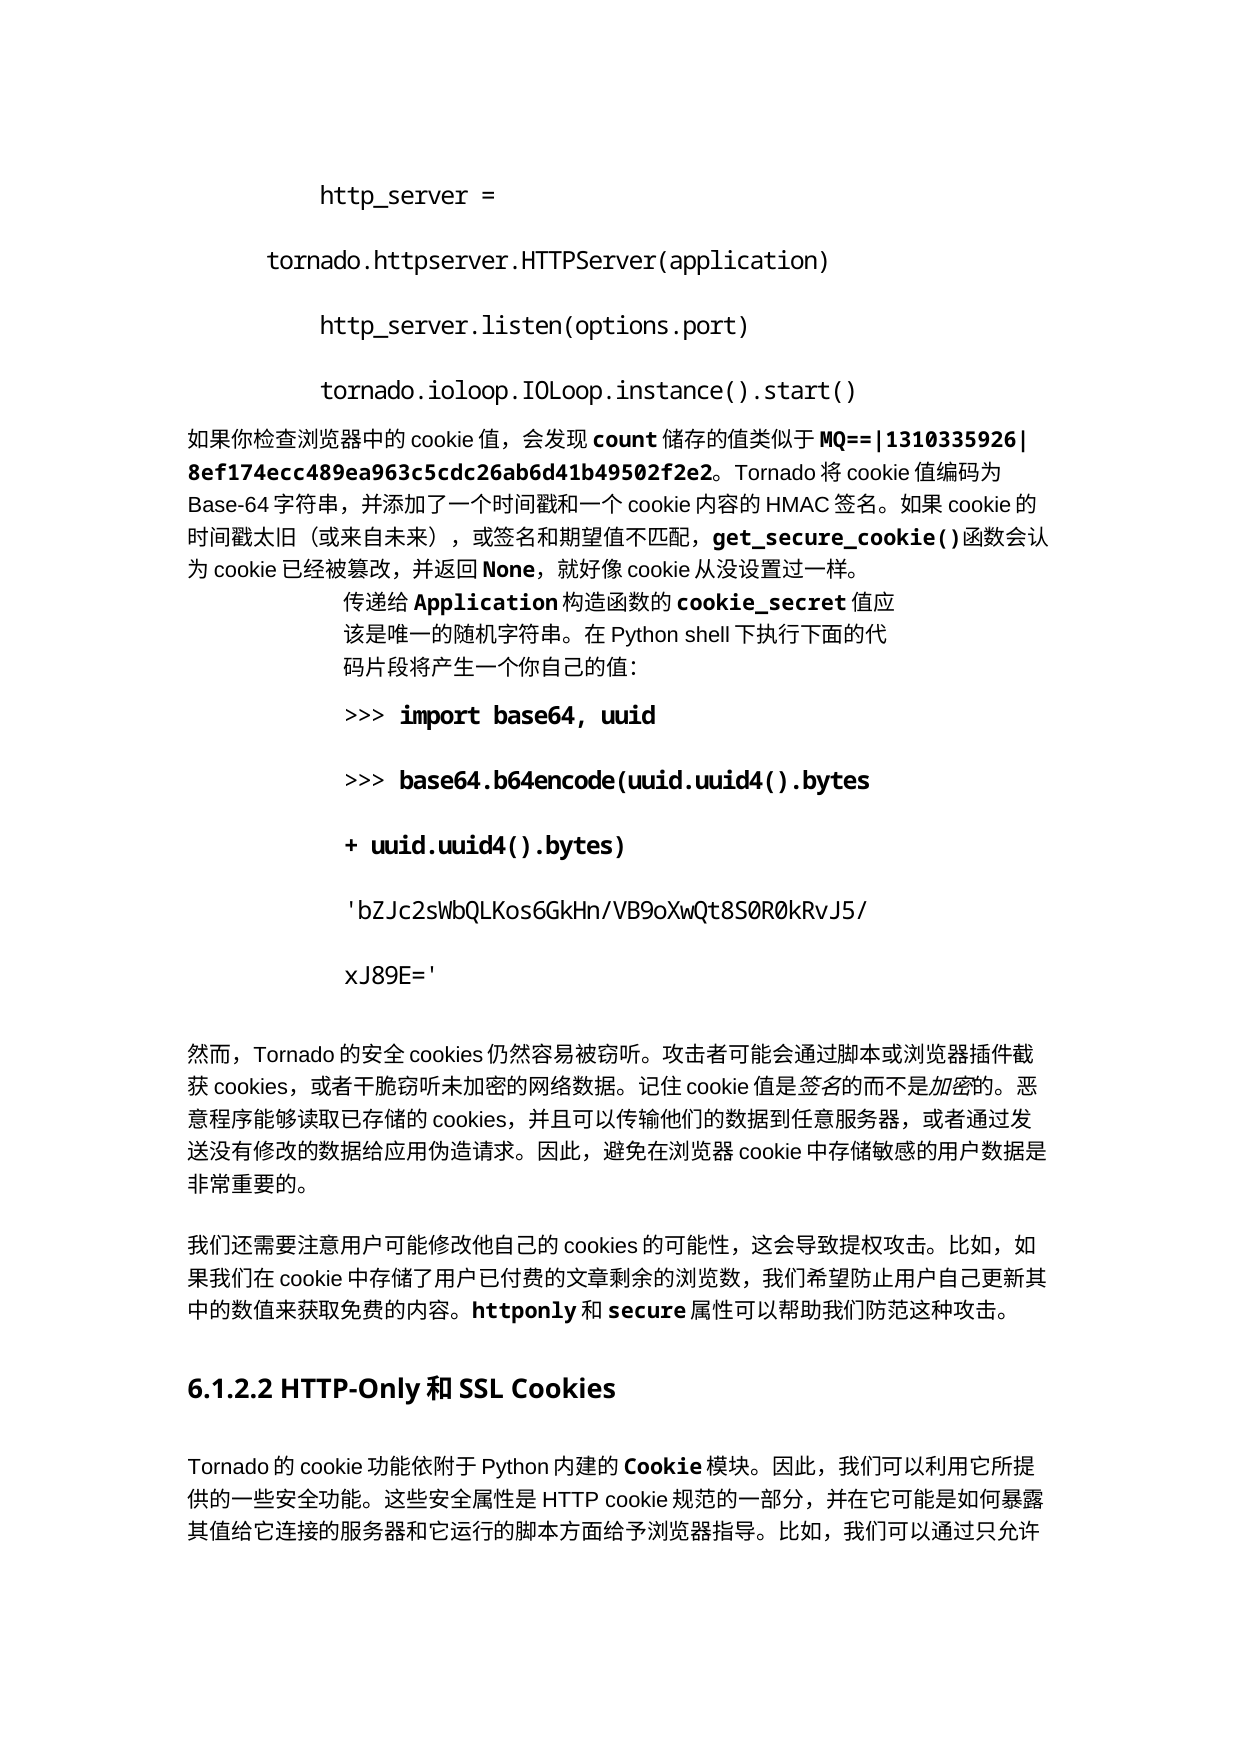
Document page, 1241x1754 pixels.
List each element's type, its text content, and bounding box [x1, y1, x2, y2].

text >>> base64.b64encode(uuid.uuid4().bytes + uuid.uuid4().bytes) [344, 747, 896, 877]
text http_server.listen(options.port) [266, 292, 1049, 357]
subtitle 6.1.2.2 HTTP-Only和SSL Cookies¶ [187, 1354, 1053, 1419]
text 如果你检查浏览器中的cookie值，会发现count储存的值类似于MQ==|1310335926|8ef174ecc489ea963c5cdc26ab6d41b49502f2e2。Tornado将cookie值编码为Base-64字符串，并添加了一个时间戳和一个cookie内容的HMAC签名。如果cookie的时间戳太旧（或来自未来），或签名和期望值不匹配，get_secure_cookie()函数会认为cookie已经被篡改，并返回None，就好像cookie从没设置过一样。 [187, 422, 1053, 584]
text 'bZJc2sWbQLKos6GkHn/VB9oXwQt8S0R0kRvJ5/xJ89E=' [344, 877, 896, 1007]
text 传递给Application构造函数的cookie_secret值应该是唯一的随机字符串。在Python shell下执行下面的代码片段将产生一个你自己的值： [344, 584, 896, 682]
text >>> import base64, uuid [344, 682, 896, 747]
text 然而，Tornado的安全cookies仍然容易被窃听。攻击者可能会通过脚本或浏览器插件截获cookies，或者干脆窃听未加密的网络数据。记住cookie值是签名的而不是加密的。恶意程序能够读取已存储的cookies，并且可以传输他们的数据到任意服务器，或者通过发送没有修改的数据给应用伪造请求。因此，避免在浏览器cookie中存储敏感的用户数据是非常重要的。 [187, 1036, 1053, 1199]
text http_server = tornado.httpserver.HTTPServer(application) [266, 162, 1049, 292]
text 我们还需要注意用户可能修改他自己的cookies的可能性，这会导致提权攻击。比如，如果我们在cookie中存储了用户已付费的文章剩余的浏览数，我们希望防止用户自己更新其中的数值来获取免费的内容。httponly和secure属性可以帮助我们防范这种攻击。 [187, 1228, 1053, 1325]
text tornado.ioloop.IOLoop.instance().start() [266, 357, 1049, 422]
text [187, 1449, 1053, 1546]
